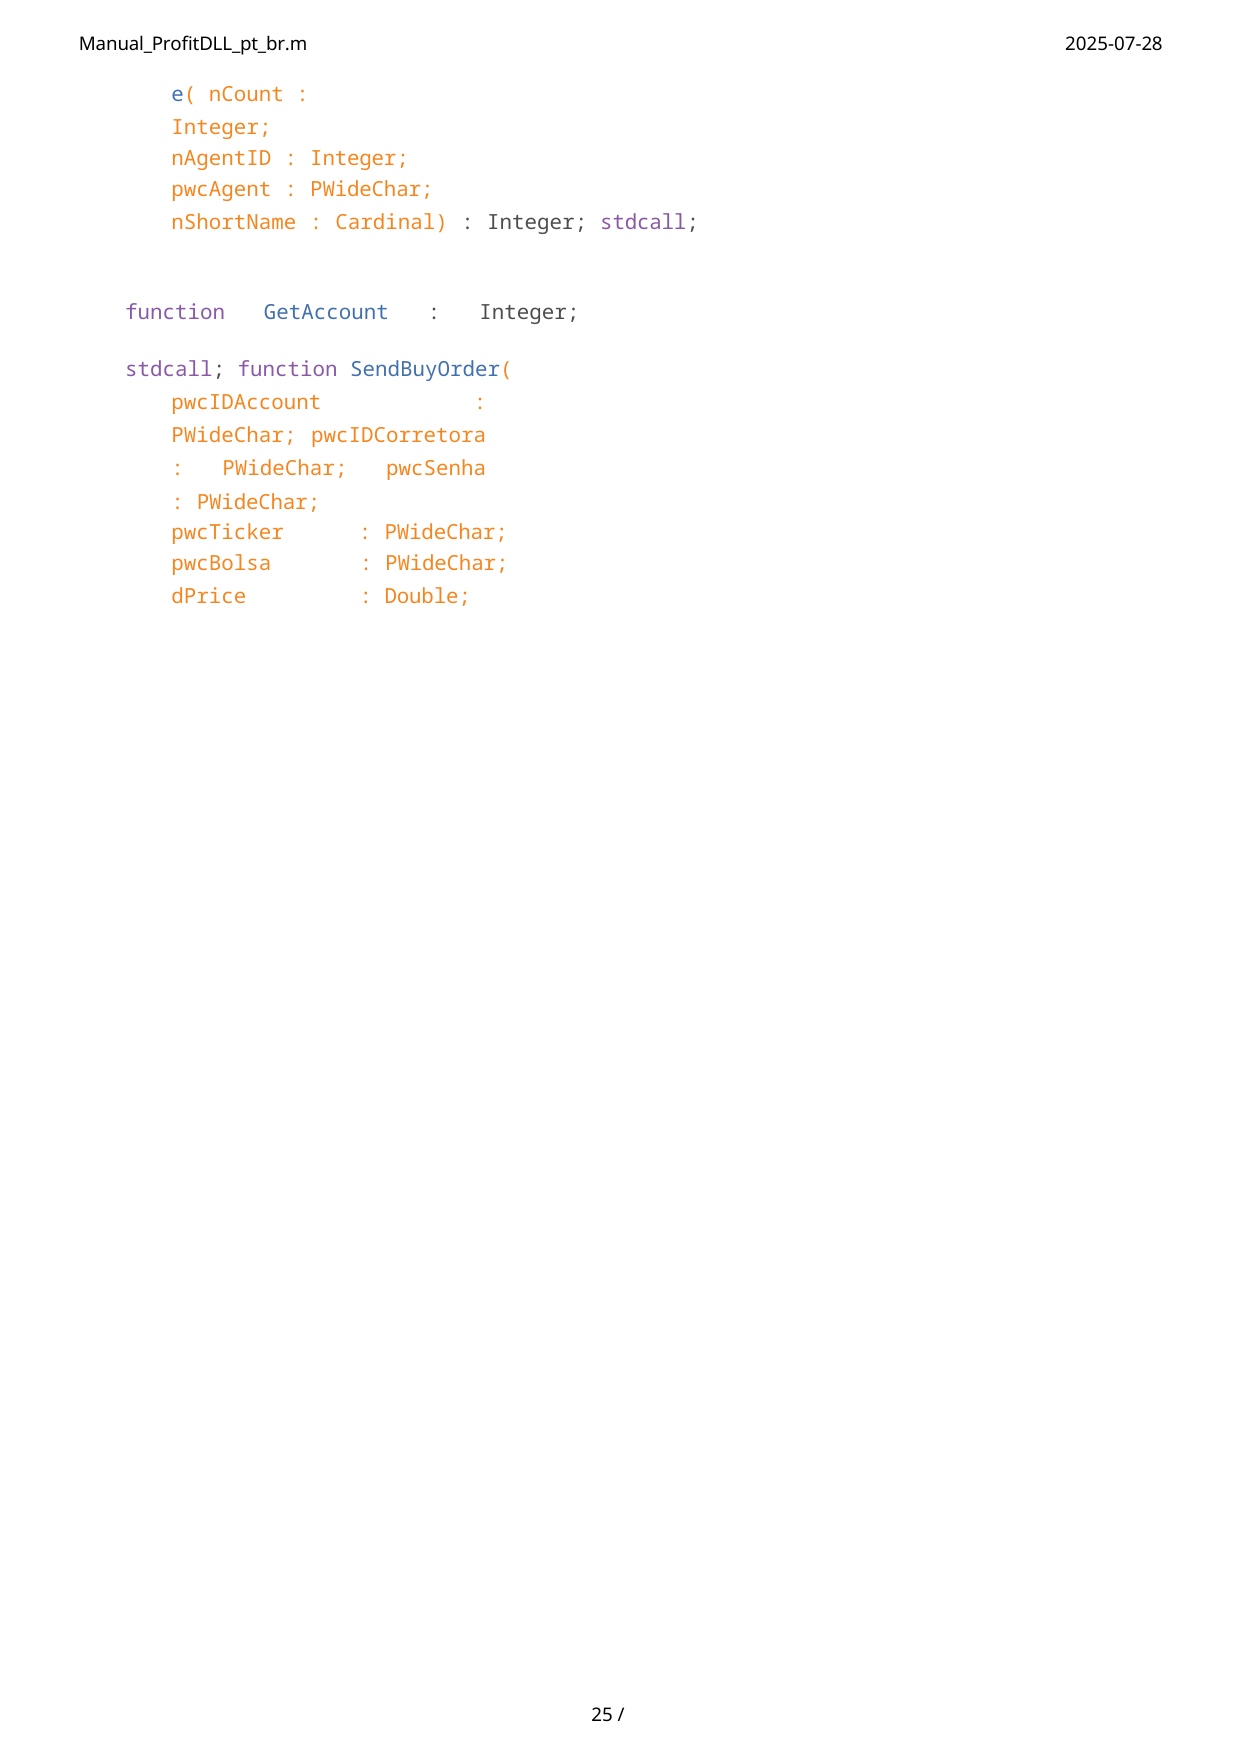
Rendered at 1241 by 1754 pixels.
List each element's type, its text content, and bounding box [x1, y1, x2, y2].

text pwcBolsa : PWideChar; [171, 548, 1196, 577]
text pwcIDAccount : PWideChar; pwcIDCorretora : PWideChar; pwcSenha : PWideChar; [171, 387, 486, 515]
text pwcAgent : PWideChar; [171, 174, 1196, 203]
text dPrice : Double; [171, 581, 1196, 609]
text nAgentID : Integer; [171, 146, 1196, 170]
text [125, 79, 416, 141]
text pwcTicker : PWideChar; [171, 520, 1196, 544]
text nShortName : Cardinal) : Integer; stdcall; [171, 207, 1196, 235]
text function GetAccount : Integer; stdcall; function SendBuyOrder( [125, 268, 579, 383]
